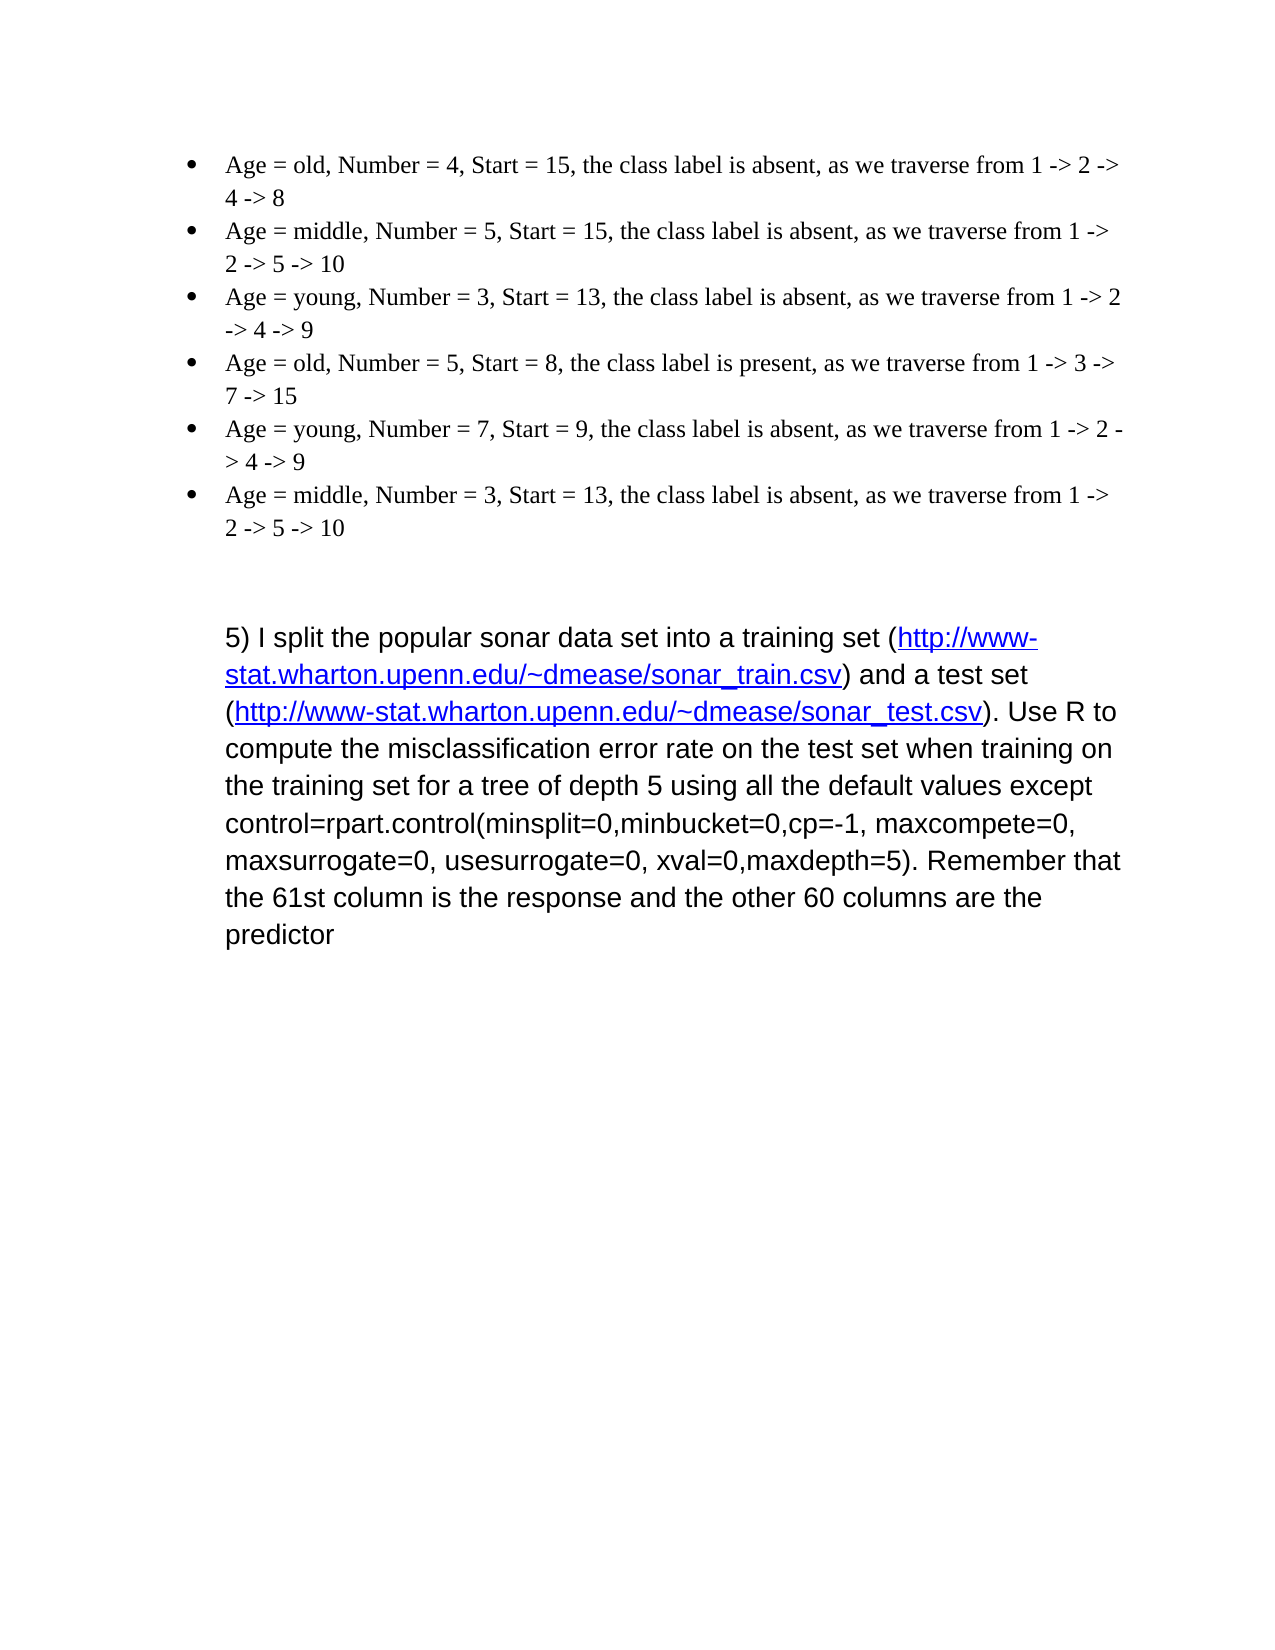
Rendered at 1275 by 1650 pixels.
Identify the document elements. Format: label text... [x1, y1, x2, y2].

list Age = young, Number = 7, Start = 9, the class label is absent, as we traverse from 1 -> 2 -> 4 -> 9 [187, 414, 1125, 476]
list Age = middle, Number = 5, Start = 15, the class label is absent, as we traverse from 1 -> 2 -> 5 -> 10 [187, 216, 1125, 278]
list Age = old, Number = 4, Start = 15, the class label is absent, as we traverse from 1 -> 2 -> 4 -> 8 [187, 150, 1125, 212]
list Age = middle, Number = 3, Start = 13, the class label is absent, as we traverse from 1 -> 2 -> 5 -> 10 [187, 480, 1125, 542]
list 5) I split the popular sonar data set into a training set (http://www-stat.wharton.upenn.edu/~dmease/sonar_train.csv) and a test set (http://www-stat.wharton.upenn.edu/~dmease/sonar_test.csv). Use R to compute the misclassification error rate on the test set when training on the training set for a tree of depth 5 using all the default values except control=rpart.control(minsplit=0,minbucket=0,cp=-1, maxcompete=0, maxsurrogate=0, usesurrogate=0, xval=0,maxdepth=5). Remember that the 61st column is the response and the other 60 columns are the predictor [225, 546, 1125, 951]
list Age = old, Number = 5, Start = 8, the class label is present, as we traverse from 1 -> 3 -> 7 -> 15 [187, 348, 1125, 410]
list Age = young, Number = 3, Start = 13, the class label is absent, as we traverse from 1 -> 2 -> 4 -> 9 [187, 282, 1125, 344]
